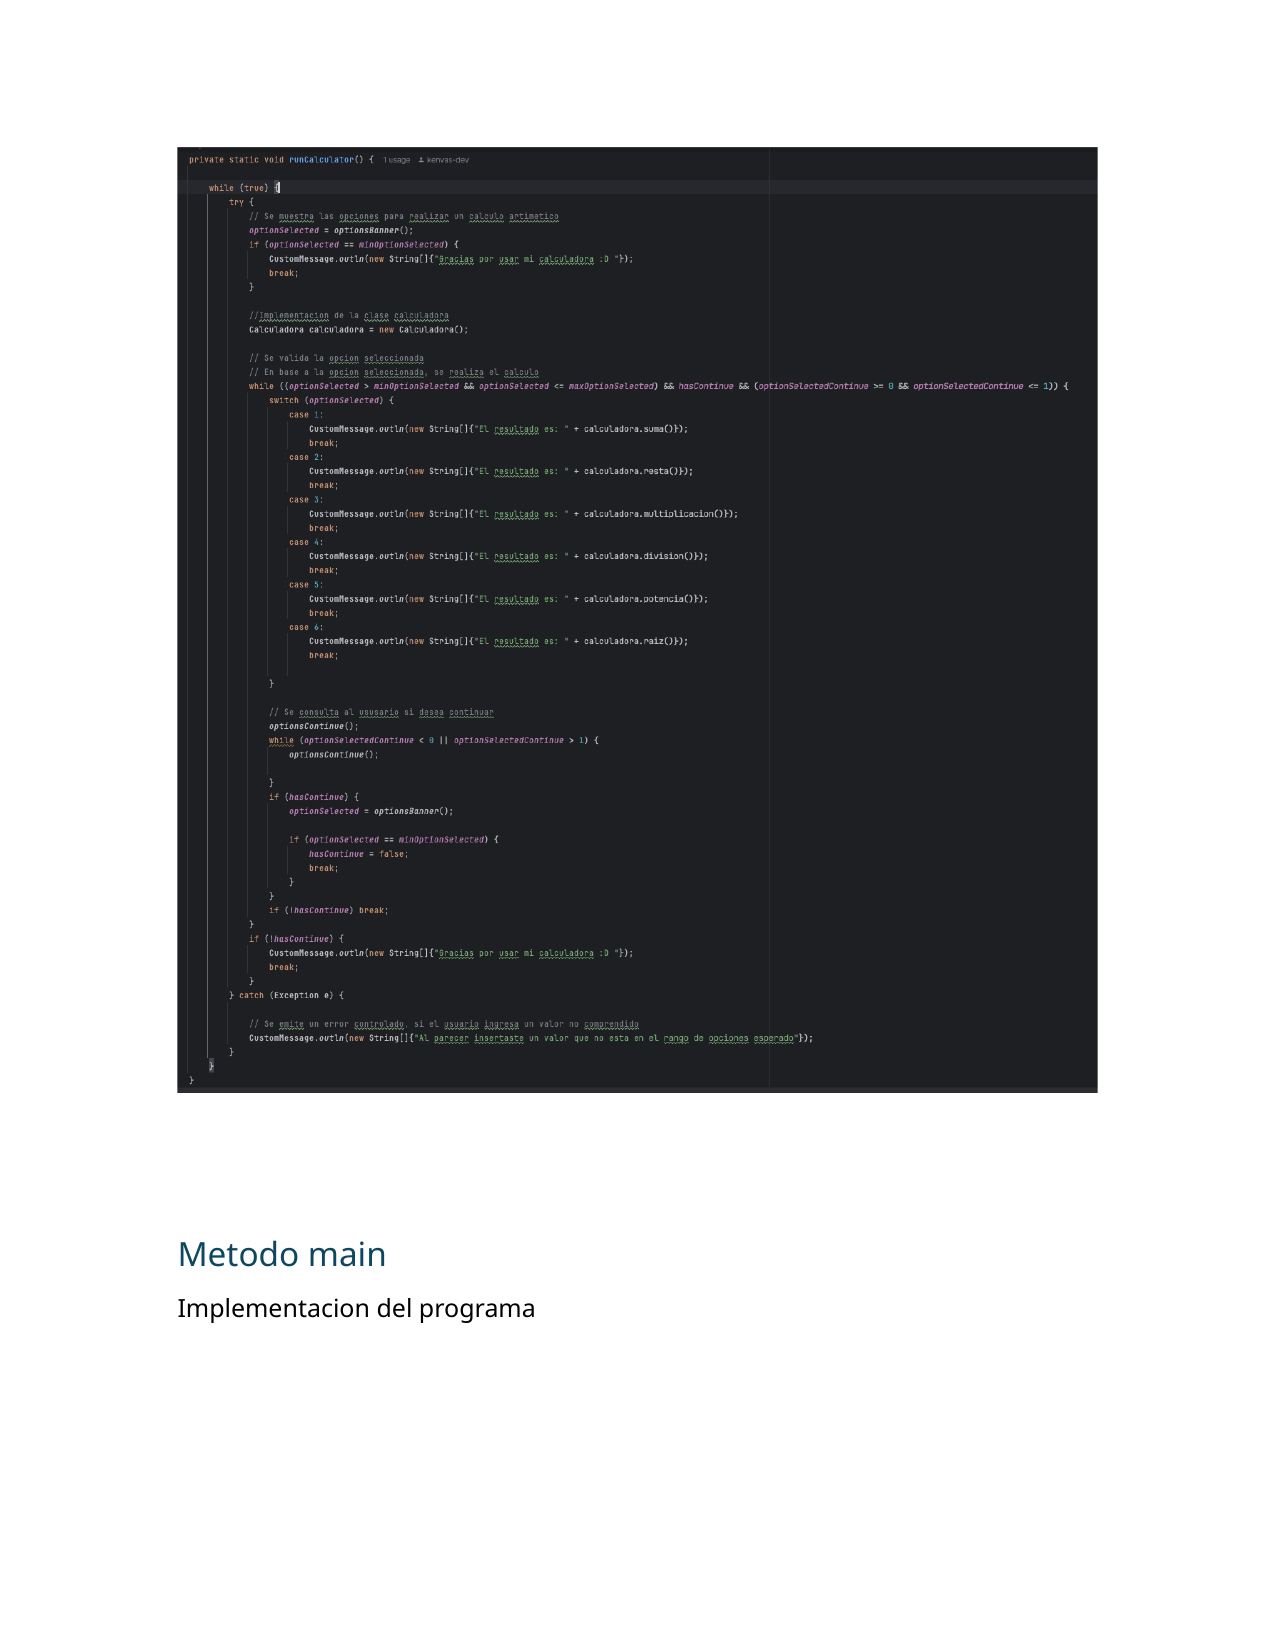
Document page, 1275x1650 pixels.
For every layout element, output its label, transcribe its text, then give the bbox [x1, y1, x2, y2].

picture [177, 147, 1098, 1093]
subtitle Metodo main [177, 1231, 1098, 1276]
text Implementacion del programa [177, 1291, 1098, 1325]
